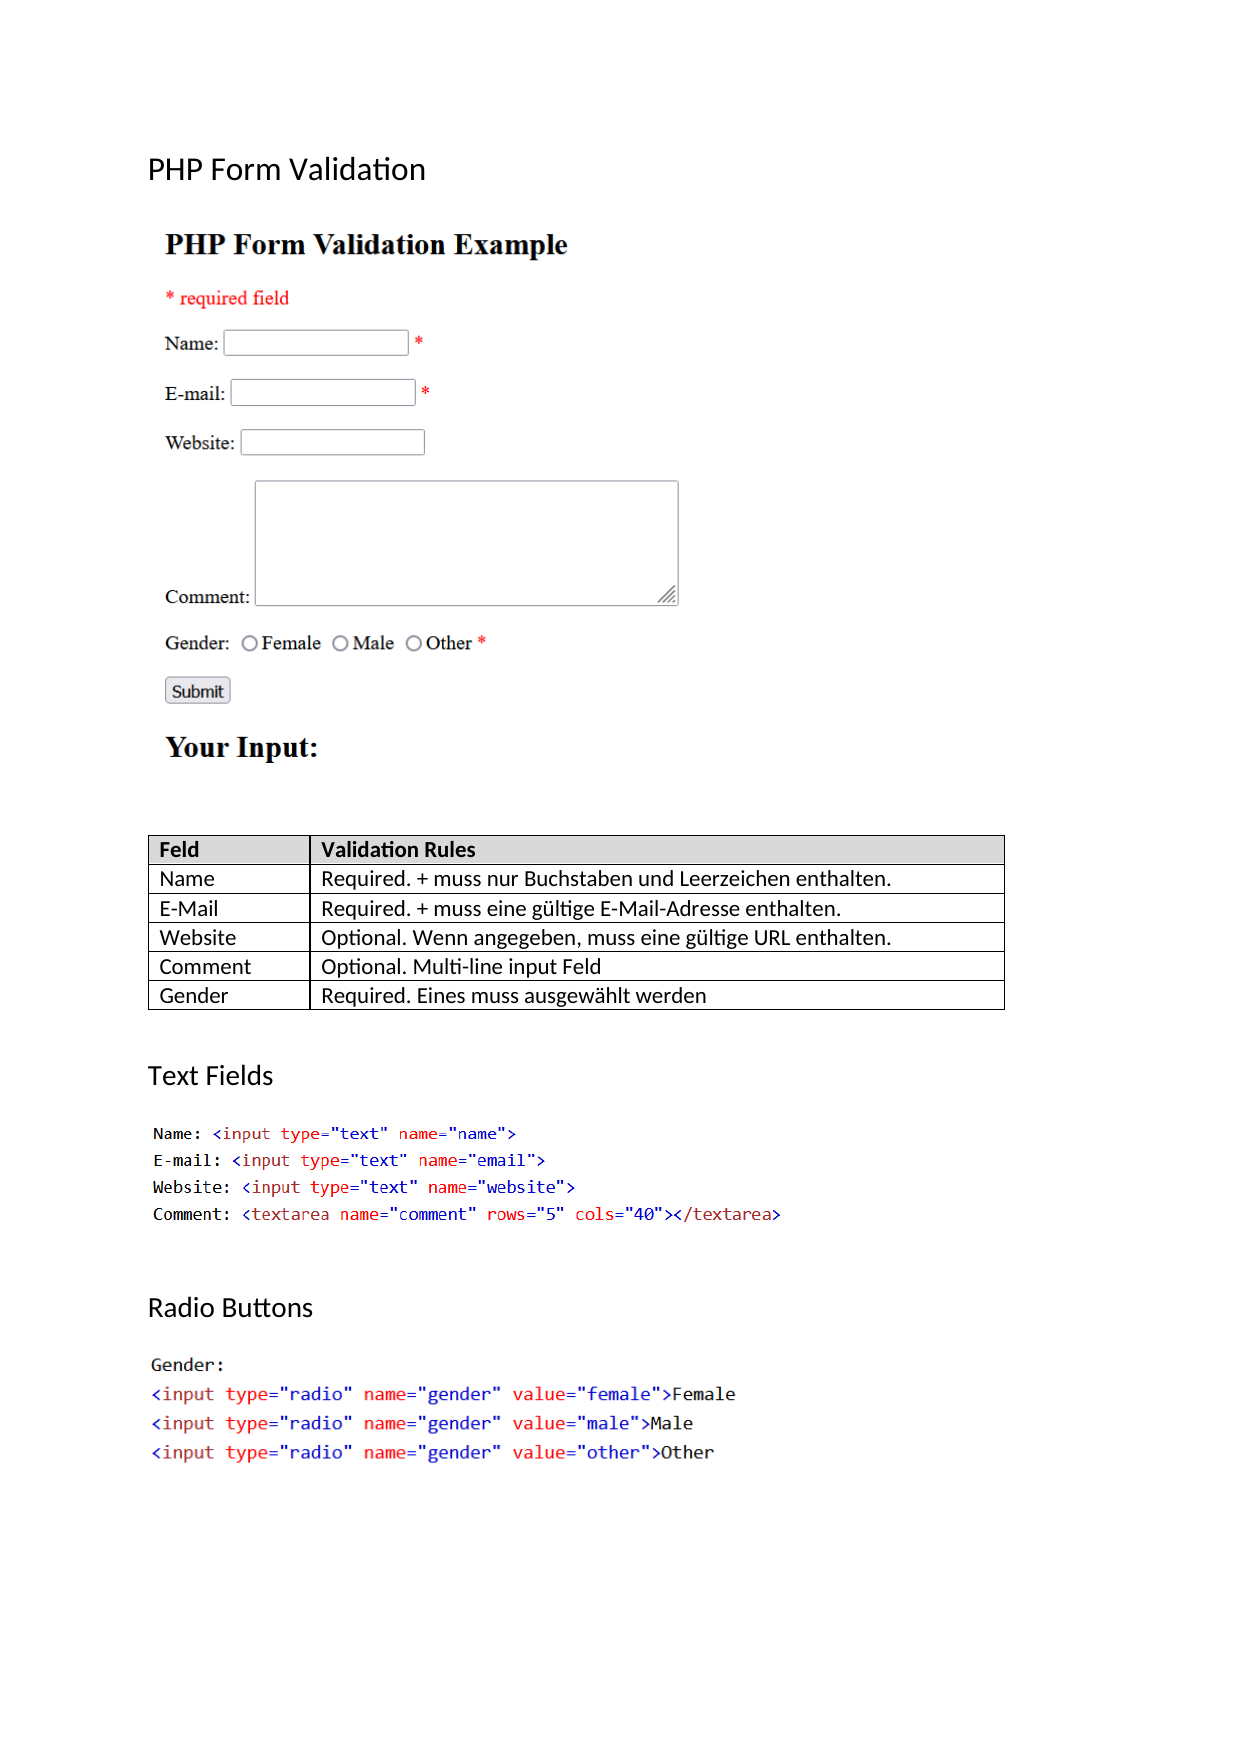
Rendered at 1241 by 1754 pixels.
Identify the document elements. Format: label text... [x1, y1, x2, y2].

text Radio Buttons [148, 1289, 1093, 1325]
table_cell Optional. Multi-line input Feld [311, 952, 1004, 980]
table_cell Required. + muss nur Buchstaben und Leerzeichen enthalten. [311, 865, 1004, 893]
picture [147, 1111, 791, 1224]
table_cell Name [149, 865, 309, 893]
table_cell Comment [149, 952, 309, 980]
text PHP Form Validation [148, 148, 1093, 188]
table_cell Website [149, 923, 309, 951]
table_header Validation Rules [311, 836, 1004, 863]
table_cell E-Mail [149, 894, 309, 922]
text Text Fields [148, 1057, 1093, 1092]
table_header Feld [149, 836, 309, 863]
table_cell Gender [149, 981, 309, 1009]
table_cell Required. Eines muss ausgewählt werden [311, 981, 1004, 1009]
table_cell Required. + muss eine gültige E-Mail-Adresse enthalten. [311, 894, 1004, 922]
picture [147, 208, 731, 769]
table_cell Optional. Wenn angegeben, muss eine gültige URL enthalten. [311, 923, 1004, 951]
picture [147, 1344, 755, 1471]
